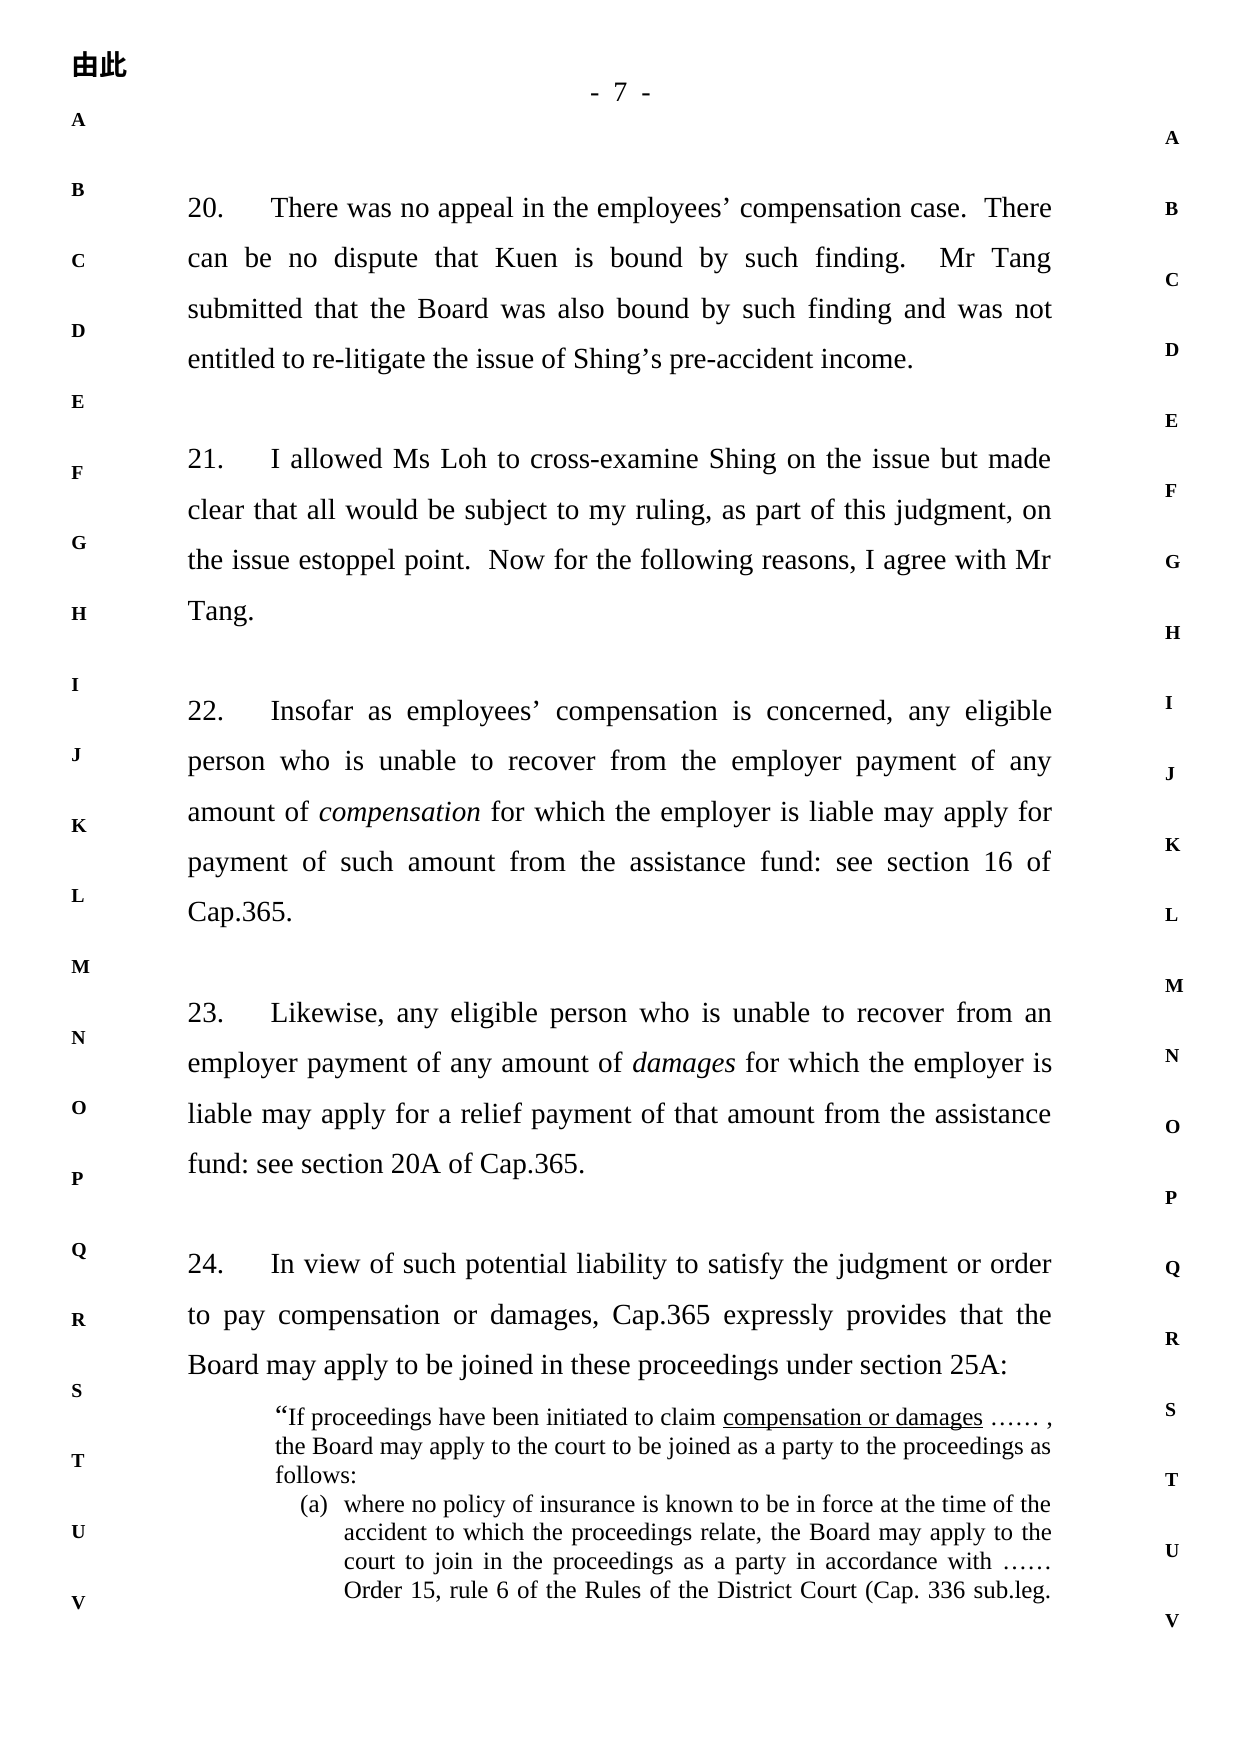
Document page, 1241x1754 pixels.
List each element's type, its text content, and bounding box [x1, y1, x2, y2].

list In view of such potential liability to satisfy the judgment or order to pay compensation or damages, Cap.365 expressly provides that the Board may apply to be joined in these proceedings under section 25A: [187, 1247, 1053, 1381]
list There was no appeal in the employees’ compensation case. There can be no dispute that Kuen is bound by such finding. Mr Tang submitted that the Board was also bound by such finding and was not entitled to re-litigate the issue of Shing’s pre-accident income. [187, 190, 1053, 374]
list Likewise, any eligible person who is unable to recover from an employer payment of any amount of damages for which the employer is liable may apply for a relief payment of that amount from the assistance fund: see section 20A of Cap.365. [187, 995, 1053, 1179]
text “If proceedings have been initiated to claim compensation or damages …… , the Board may apply to the court to be joined as a party to the proceedings as follows: [275, 1398, 1053, 1489]
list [300, 1489, 1053, 1604]
list I allowed Ms Loh to cross-examine Shing on the issue but made clear that all would be subject to my ruling, as part of this judgment, on the issue estoppel point. Now for the following reasons, I agree with Mr Tang. [187, 442, 1053, 626]
list Insofar as employees’ compensation is concerned, any eligible person who is unable to recover from the employer payment of any amount of compensation for which the employer is liable may apply for payment of such amount from the assistance fund: see section 16 of Cap.365. [187, 693, 1053, 928]
